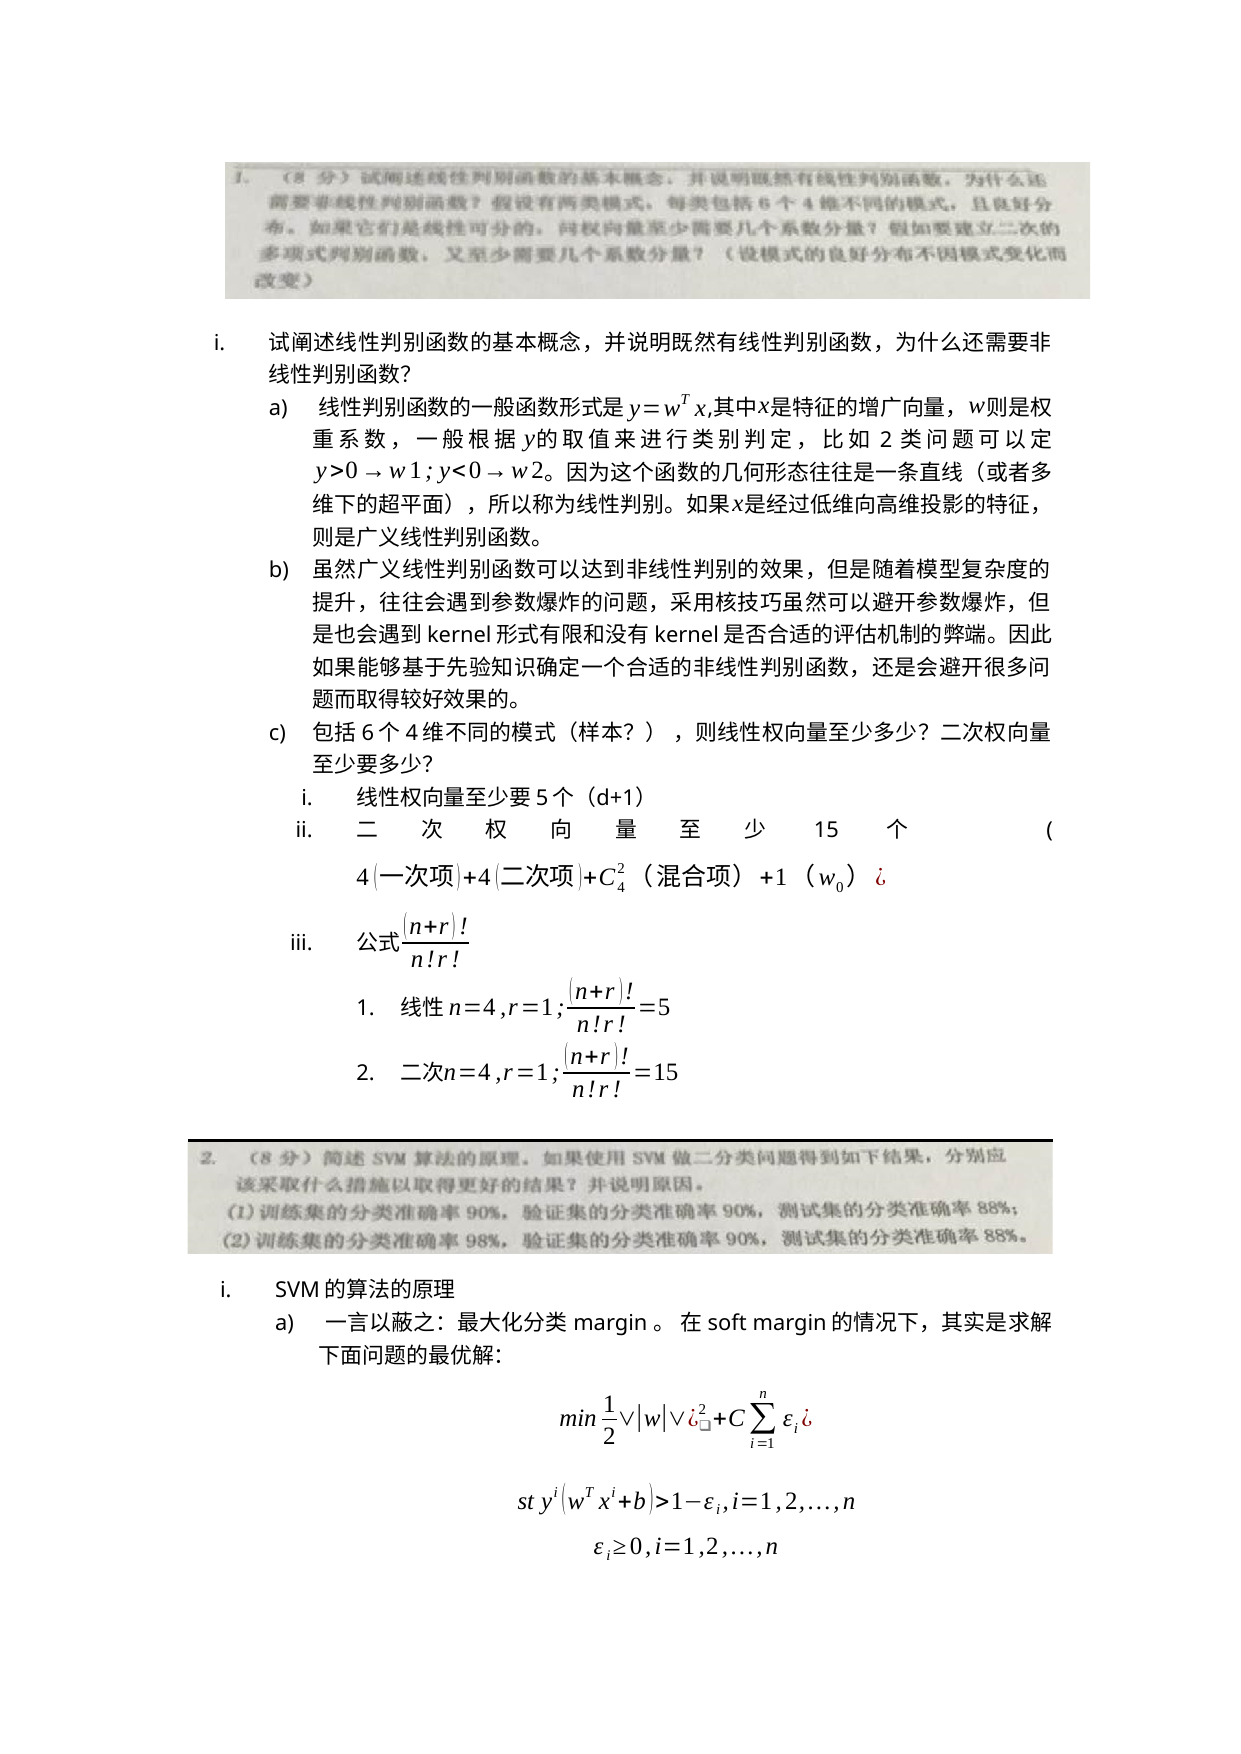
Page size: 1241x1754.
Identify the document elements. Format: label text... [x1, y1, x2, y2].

list 包括6个4维不同的模式（样本？） ，则线性权向量至少多少？二次权向量至少要多少？ [269, 714, 1053, 779]
list 虽然广义线性判别函数可以达到非线性判别的效果，但是随着模型复杂度的提升，往往会遇到参数爆炸的问题，采用核技巧虽然可以避开参数爆炸，但是也会遇到kernel形式有限和没有kernel是否合适的评估机制的弊端。因此如果能够基于先验知识确定一个合适的非线性判别函数，还是会避开很多问题而取得较好效果的。 [269, 552, 1053, 714]
list 线性权向量至少要5个（d+1） [312, 779, 1053, 812]
list 一言以蔽之：最大化分类margin 。 在soft margin的情况下，其实是求解下面问题的最优解： [275, 1305, 1053, 1370]
list SVM的算法的原理 [231, 1272, 1053, 1305]
list 公式 [312, 909, 1053, 974]
list 二次权向量至少15个 ( [312, 812, 1053, 909]
picture [225, 162, 1091, 299]
list 二次 [356, 1039, 1053, 1104]
list 试阐述线性判别函数的基本概念，并说明既然有线性判别函数，为什么还需要非线性判别函数？ [225, 324, 1053, 389]
list 线性判别函数的一般函数形式是,其中是特征的增广向量，则是权重系数，一般根据的取值来进行类别判定，比如2类问题可以定。因为这个函数的几何形态往往是一条直线（或者多维下的超平面），所以称为线性判别。如果是经过低维向高维投影的特征，则是广义线性判别函数。 [269, 389, 1053, 552]
picture [187, 1142, 1053, 1254]
list 线性 [356, 974, 1053, 1039]
